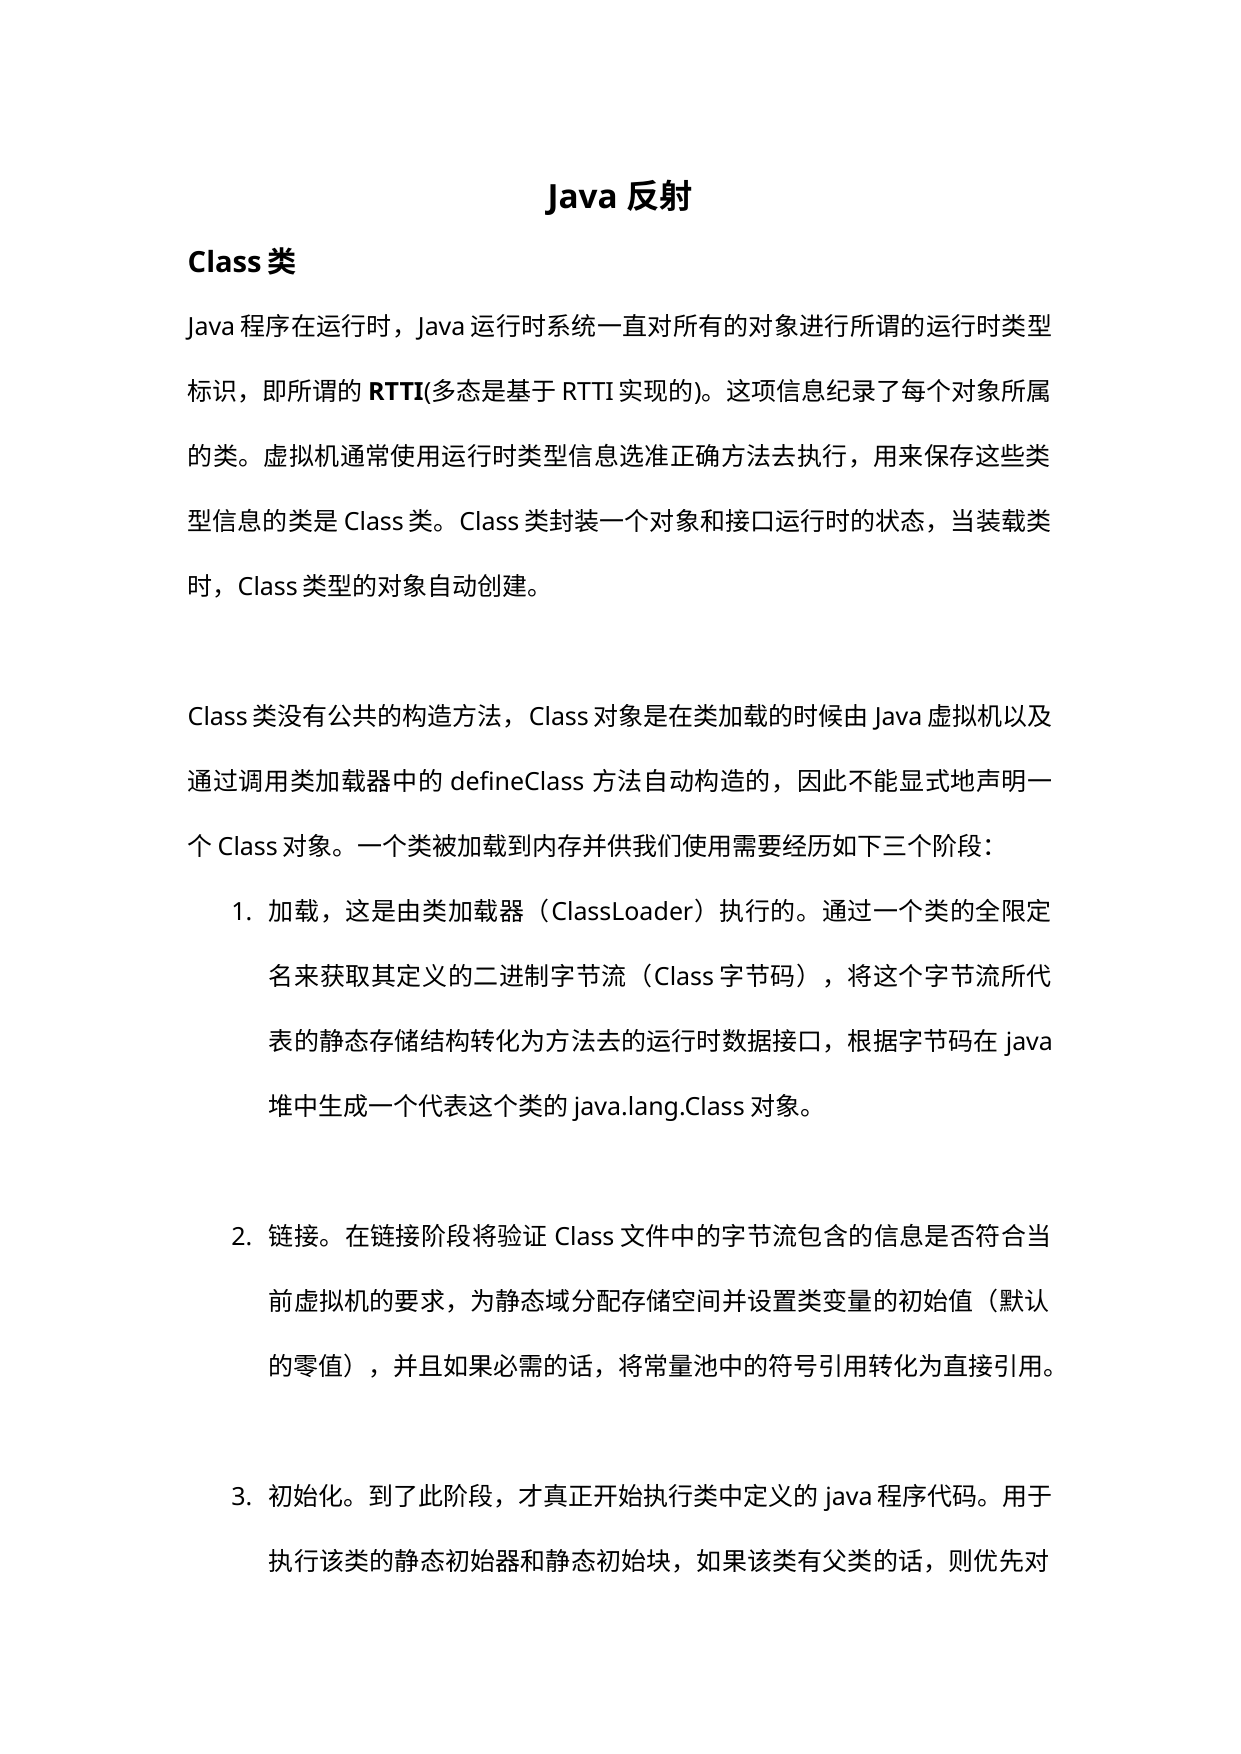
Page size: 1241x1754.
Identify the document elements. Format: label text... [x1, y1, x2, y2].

list 加载，这是由类加载器（ClassLoader）执行的。通过一个类的全限定名来获取其定义的二进制字节流（Class字节码），将这个字节流所代表的静态存储结构转化为方法去的运行时数据接口，根据字节码在java堆中生成一个代表这个类的java.lang.Class对象。 [231, 877, 1053, 1137]
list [231, 1462, 1053, 1592]
text Java程序在运行时，Java运行时系统一直对所有的对象进行所谓的运行时类型标识，即所谓的RTTI(多态是基于RTTI实现的)。这项信息纪录了每个对象所属的类。虚拟机通常使用运行时类型信息选准正确方法去执行，用来保存这些类型信息的类是Class类。Class类封装一个对象和接口运行时的状态，当装载类时，Class类型的对象自动创建。 [187, 292, 1053, 617]
list 链接。在链接阶段将验证Class文件中的字节流包含的信息是否符合当前虚拟机的要求，为静态域分配存储空间并设置类变量的初始值（默认的零值），并且如果必需的话，将常量池中的符号引用转化为直接引用。 [231, 1202, 1053, 1397]
text Class类 [187, 227, 1053, 292]
text Java 反射 [187, 162, 1053, 227]
text Class类没有公共的构造方法，Class对象是在类加载的时候由Java虚拟机以及通过调用类加载器中的 defineClass 方法自动构造的，因此不能显式地声明一个Class对象。一个类被加载到内存并供我们使用需要经历如下三个阶段： [187, 682, 1053, 877]
